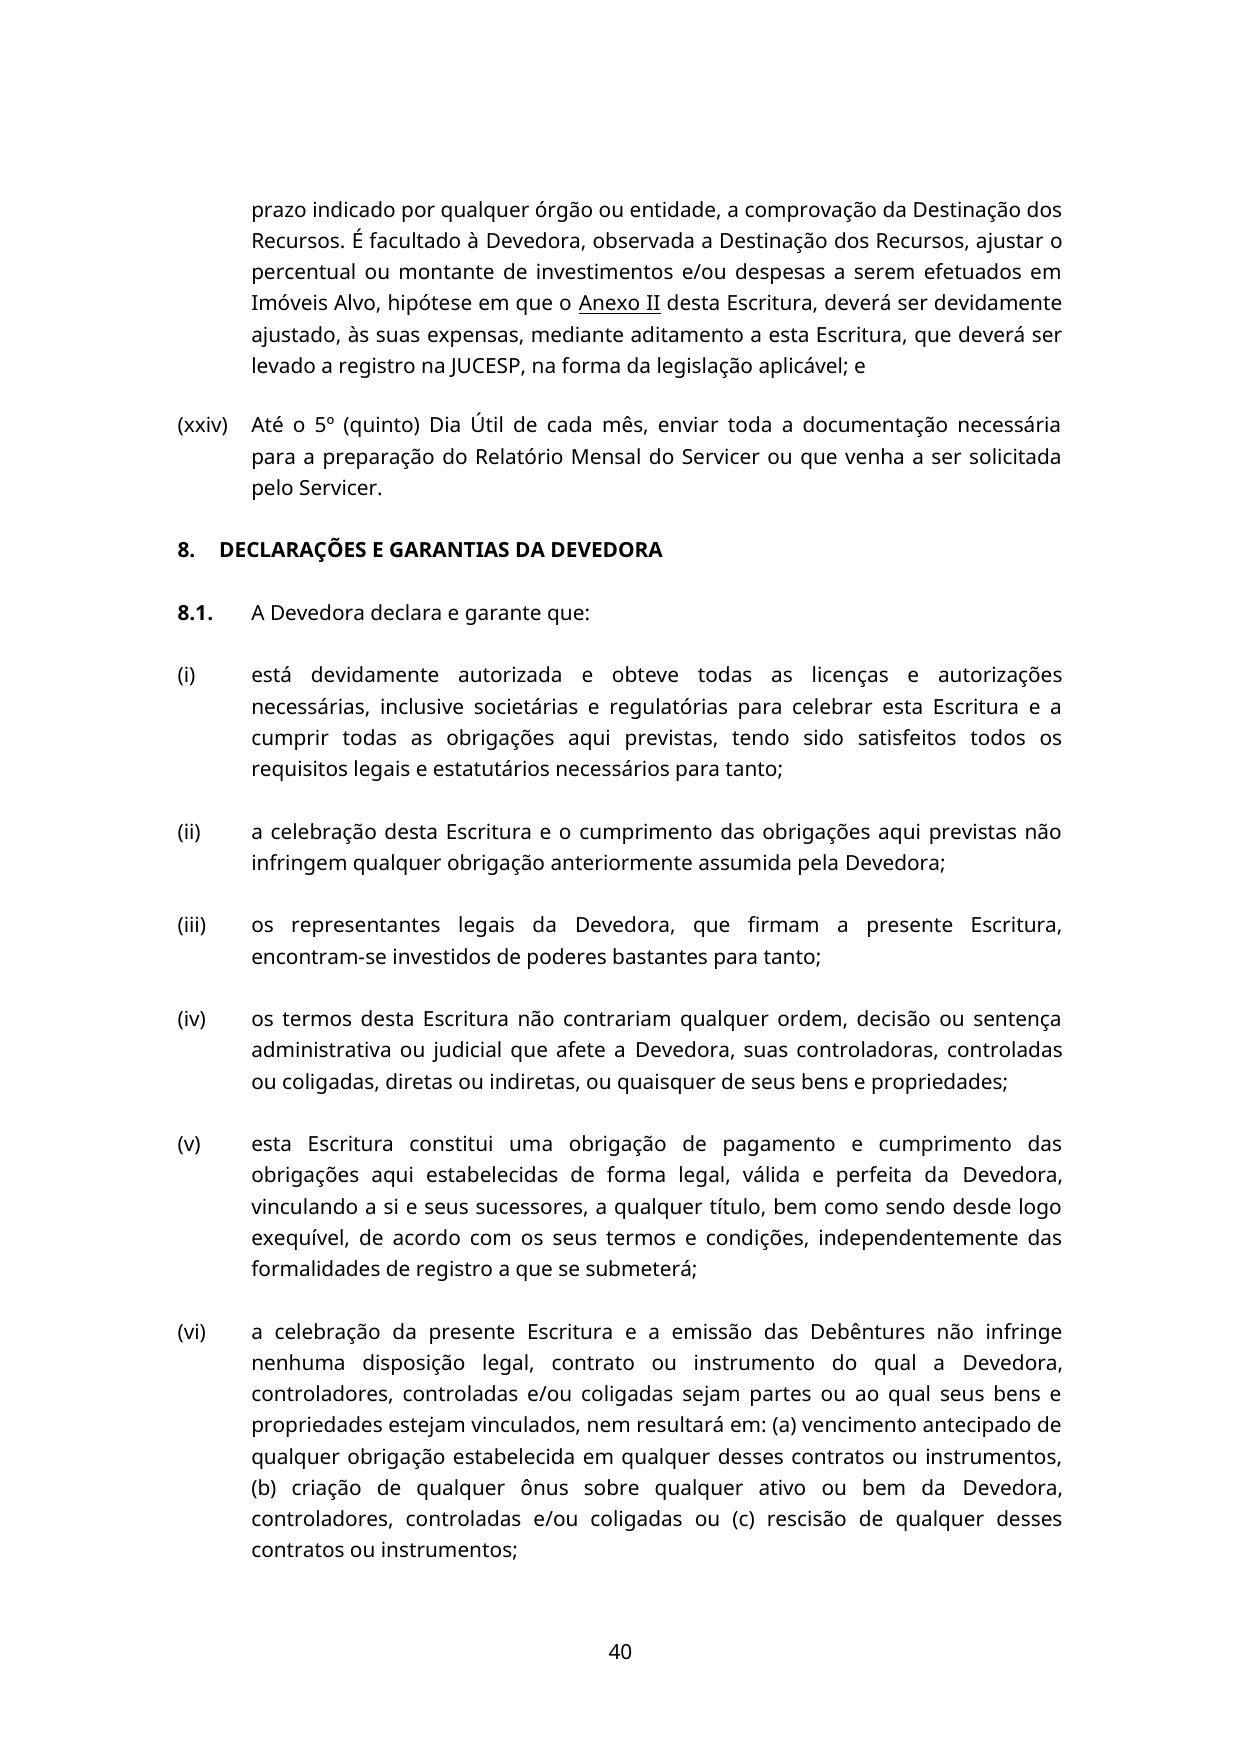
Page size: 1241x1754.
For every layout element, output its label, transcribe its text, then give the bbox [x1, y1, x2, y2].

list Até o 5º (quinto) Dia Útil de cada mês, enviar toda a documentação necessária para a preparação do Relatório Mensal do Servicer ou que venha a ser solicitada pelo Servicer. [177, 408, 1063, 502]
list esta Escritura constitui uma obrigação de pagamento e cumprimento das obrigações aqui estabelecidas de forma legal, válida e perfeita da Devedora, vinculando a si e seus sucessores, a qualquer título, bem como sendo desde logo exequível, de acordo com os seus termos e condições, independentemente das formalidades de registro a que se submeterá; [177, 1127, 1063, 1283]
list a celebração desta Escritura e o cumprimento das obrigações aqui previstas não infringem qualquer obrigação anteriormente assumida pela Devedora; [177, 814, 1063, 877]
list está devidamente autorizada e obteve todas as licenças e autorizações necessárias, inclusive societárias e regulatórias para celebrar esta Escritura e a cumprir todas as obrigações aqui previstas, tendo sido satisfeitos todos os requisitos legais e estatutários necessários para tanto; [177, 658, 1063, 783]
list os termos desta Escritura não contrariam qualquer ordem, decisão ou sentença administrativa ou judicial que afete a Devedora, suas controladoras, controladas ou coligadas, diretas ou indiretas, ou quaisquer de seus bens e propriedades; [177, 1002, 1063, 1095]
subtitle DECLARAÇÕES E GARANTIAS DA Devedora [177, 533, 1063, 564]
list A Devedora declara e garante que: [177, 595, 1063, 627]
list a celebração da presente Escritura e a emissão das Debêntures não infringe nenhuma disposição legal, contrato ou instrumento do qual a Devedora, controladores, controladas e/ou coligadas sejam partes ou ao qual seus bens e propriedades estejam vinculados, nem resultará em: (a) vencimento antecipado de qualquer obrigação estabelecida em qualquer desses contratos ou instrumentos, (b) criação de qualquer ônus sobre qualquer ativo ou bem da Devedora, controladores, controladas e/ou coligadas ou (c) rescisão de qualquer desses contratos ou instrumentos; [177, 1314, 1063, 1564]
list os representantes legais da Devedora, que firmam a presente Escritura, encontram-se investidos de poderes bastantes para tanto; [177, 908, 1063, 970]
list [177, 192, 1063, 379]
